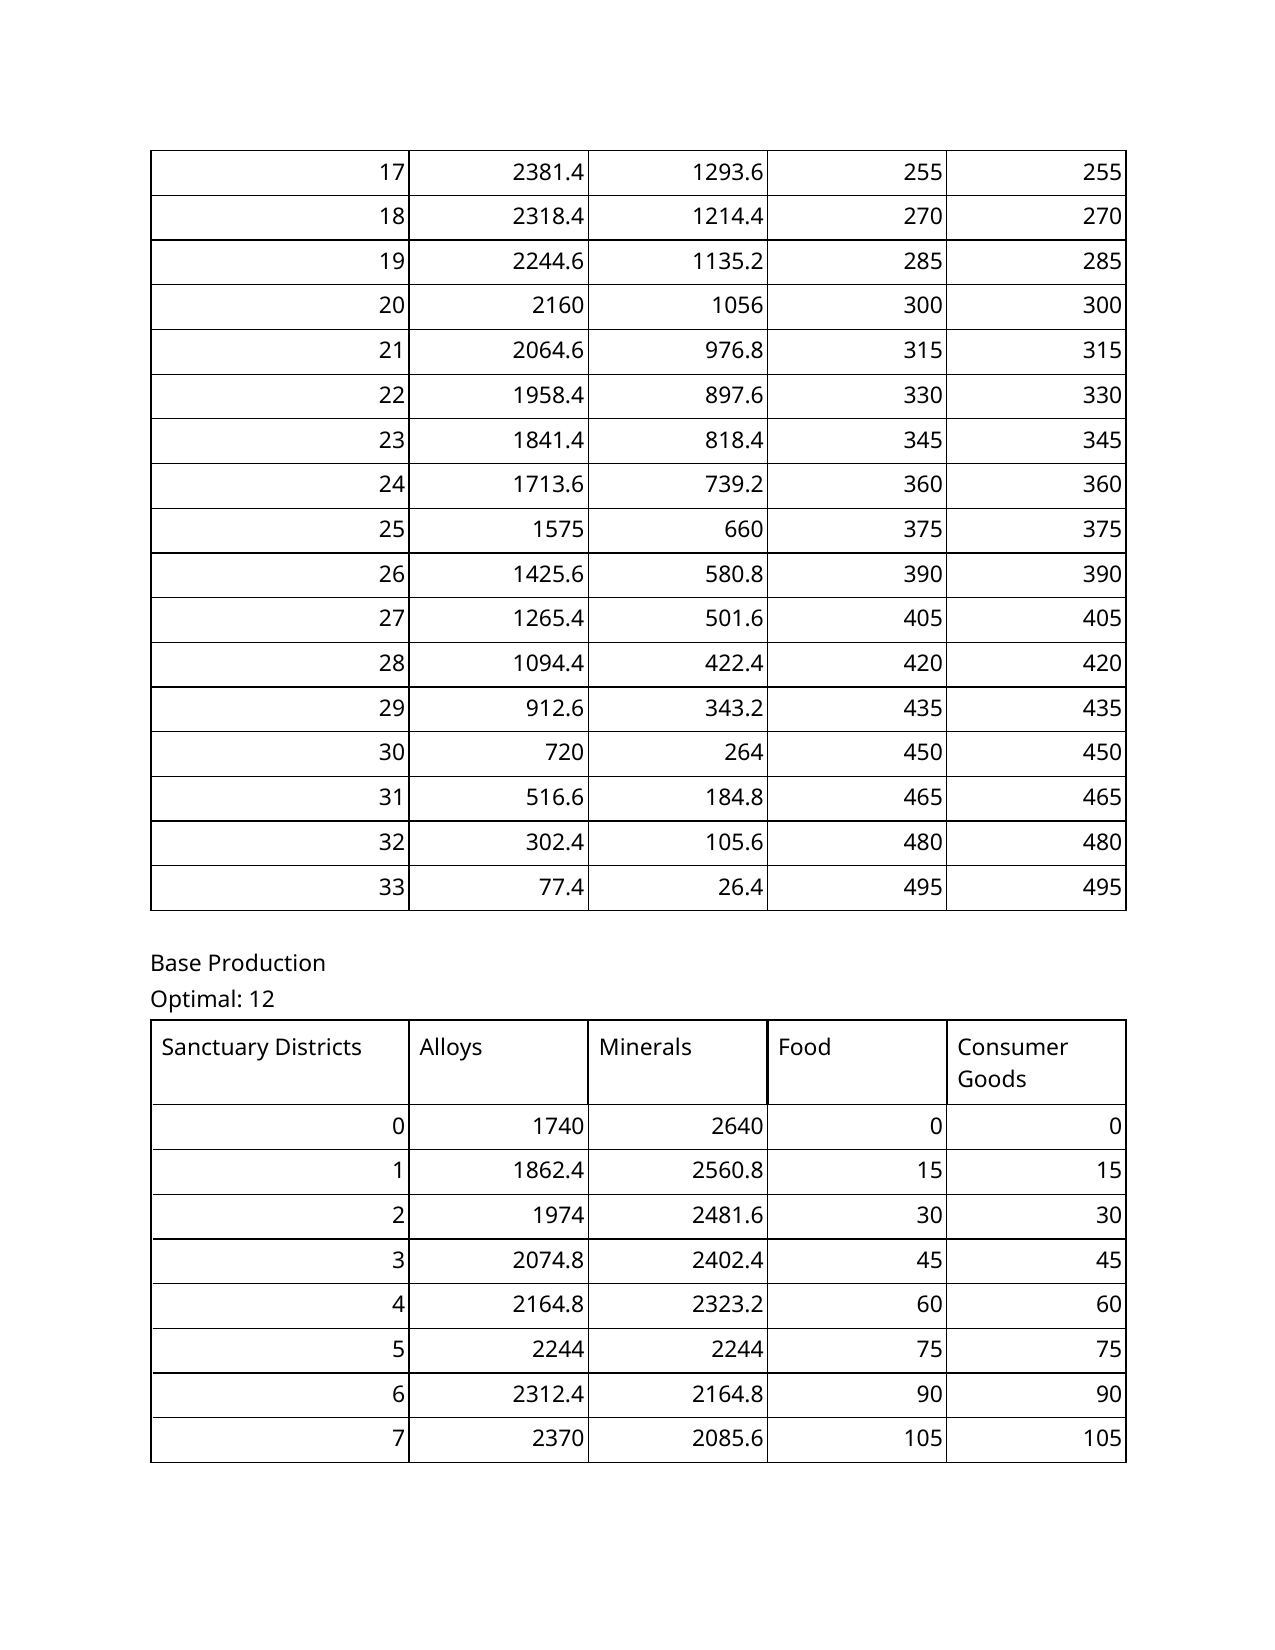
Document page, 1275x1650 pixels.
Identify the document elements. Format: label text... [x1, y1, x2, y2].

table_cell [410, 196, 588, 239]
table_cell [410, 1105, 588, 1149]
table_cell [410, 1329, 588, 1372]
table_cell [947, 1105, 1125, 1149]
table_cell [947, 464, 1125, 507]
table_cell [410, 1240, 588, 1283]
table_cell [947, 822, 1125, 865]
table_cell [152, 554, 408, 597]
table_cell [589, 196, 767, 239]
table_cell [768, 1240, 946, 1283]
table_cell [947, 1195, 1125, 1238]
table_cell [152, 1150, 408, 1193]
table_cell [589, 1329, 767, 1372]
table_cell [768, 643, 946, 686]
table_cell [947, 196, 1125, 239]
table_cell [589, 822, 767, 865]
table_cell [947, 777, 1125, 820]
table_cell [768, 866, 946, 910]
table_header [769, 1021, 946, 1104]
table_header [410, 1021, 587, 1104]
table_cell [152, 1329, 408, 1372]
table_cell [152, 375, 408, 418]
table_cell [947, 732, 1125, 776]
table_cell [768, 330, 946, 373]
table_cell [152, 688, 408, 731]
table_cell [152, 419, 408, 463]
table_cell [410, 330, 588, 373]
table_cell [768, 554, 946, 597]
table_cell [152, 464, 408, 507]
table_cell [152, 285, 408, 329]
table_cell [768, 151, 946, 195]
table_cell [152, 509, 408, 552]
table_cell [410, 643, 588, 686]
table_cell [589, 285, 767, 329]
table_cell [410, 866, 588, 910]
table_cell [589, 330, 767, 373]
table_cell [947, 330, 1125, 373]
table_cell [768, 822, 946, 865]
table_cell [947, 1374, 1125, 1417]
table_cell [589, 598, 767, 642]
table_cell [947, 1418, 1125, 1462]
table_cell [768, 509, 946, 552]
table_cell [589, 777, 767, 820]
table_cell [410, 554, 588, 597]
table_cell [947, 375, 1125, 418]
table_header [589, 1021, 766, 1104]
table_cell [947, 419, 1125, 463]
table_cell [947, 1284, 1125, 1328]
text Optimal: 12 [150, 983, 1125, 1014]
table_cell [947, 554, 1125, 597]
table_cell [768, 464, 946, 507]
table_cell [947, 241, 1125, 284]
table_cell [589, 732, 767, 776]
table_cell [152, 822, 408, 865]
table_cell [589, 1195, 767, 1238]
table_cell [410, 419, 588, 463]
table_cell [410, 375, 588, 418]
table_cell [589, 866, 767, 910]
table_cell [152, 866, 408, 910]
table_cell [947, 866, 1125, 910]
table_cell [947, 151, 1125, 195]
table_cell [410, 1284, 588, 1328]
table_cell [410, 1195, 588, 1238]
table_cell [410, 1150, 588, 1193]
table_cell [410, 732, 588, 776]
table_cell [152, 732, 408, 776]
text Base Production [150, 947, 1125, 978]
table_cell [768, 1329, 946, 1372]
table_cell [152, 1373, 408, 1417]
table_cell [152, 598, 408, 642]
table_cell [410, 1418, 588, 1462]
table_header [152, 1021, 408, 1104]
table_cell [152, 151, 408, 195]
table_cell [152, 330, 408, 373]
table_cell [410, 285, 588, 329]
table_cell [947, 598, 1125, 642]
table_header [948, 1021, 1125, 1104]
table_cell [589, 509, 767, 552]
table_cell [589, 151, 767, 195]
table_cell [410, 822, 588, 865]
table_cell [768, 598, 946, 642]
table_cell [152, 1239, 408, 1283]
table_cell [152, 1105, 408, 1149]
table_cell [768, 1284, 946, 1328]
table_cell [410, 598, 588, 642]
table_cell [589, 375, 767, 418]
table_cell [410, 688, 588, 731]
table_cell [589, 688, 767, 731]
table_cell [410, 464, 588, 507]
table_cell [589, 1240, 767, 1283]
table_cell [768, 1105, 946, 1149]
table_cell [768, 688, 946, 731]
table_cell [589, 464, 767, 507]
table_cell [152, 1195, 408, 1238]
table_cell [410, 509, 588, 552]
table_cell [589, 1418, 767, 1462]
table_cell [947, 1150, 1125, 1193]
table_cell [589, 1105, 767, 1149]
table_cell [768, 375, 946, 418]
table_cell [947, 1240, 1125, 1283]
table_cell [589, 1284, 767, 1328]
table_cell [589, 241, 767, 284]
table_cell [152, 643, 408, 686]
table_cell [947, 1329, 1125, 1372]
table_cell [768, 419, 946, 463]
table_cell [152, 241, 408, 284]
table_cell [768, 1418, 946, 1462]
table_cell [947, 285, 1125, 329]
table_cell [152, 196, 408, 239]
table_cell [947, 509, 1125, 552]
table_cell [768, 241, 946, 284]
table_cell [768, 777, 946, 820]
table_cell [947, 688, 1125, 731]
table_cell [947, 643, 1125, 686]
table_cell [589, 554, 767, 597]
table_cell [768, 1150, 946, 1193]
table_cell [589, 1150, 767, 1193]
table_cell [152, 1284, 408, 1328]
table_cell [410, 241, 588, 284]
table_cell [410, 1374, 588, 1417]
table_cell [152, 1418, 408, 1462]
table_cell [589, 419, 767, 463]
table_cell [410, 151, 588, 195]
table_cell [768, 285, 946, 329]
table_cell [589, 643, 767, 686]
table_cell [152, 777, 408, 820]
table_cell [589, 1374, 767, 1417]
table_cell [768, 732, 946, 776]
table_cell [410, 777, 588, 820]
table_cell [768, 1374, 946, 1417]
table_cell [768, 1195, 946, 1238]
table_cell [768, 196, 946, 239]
